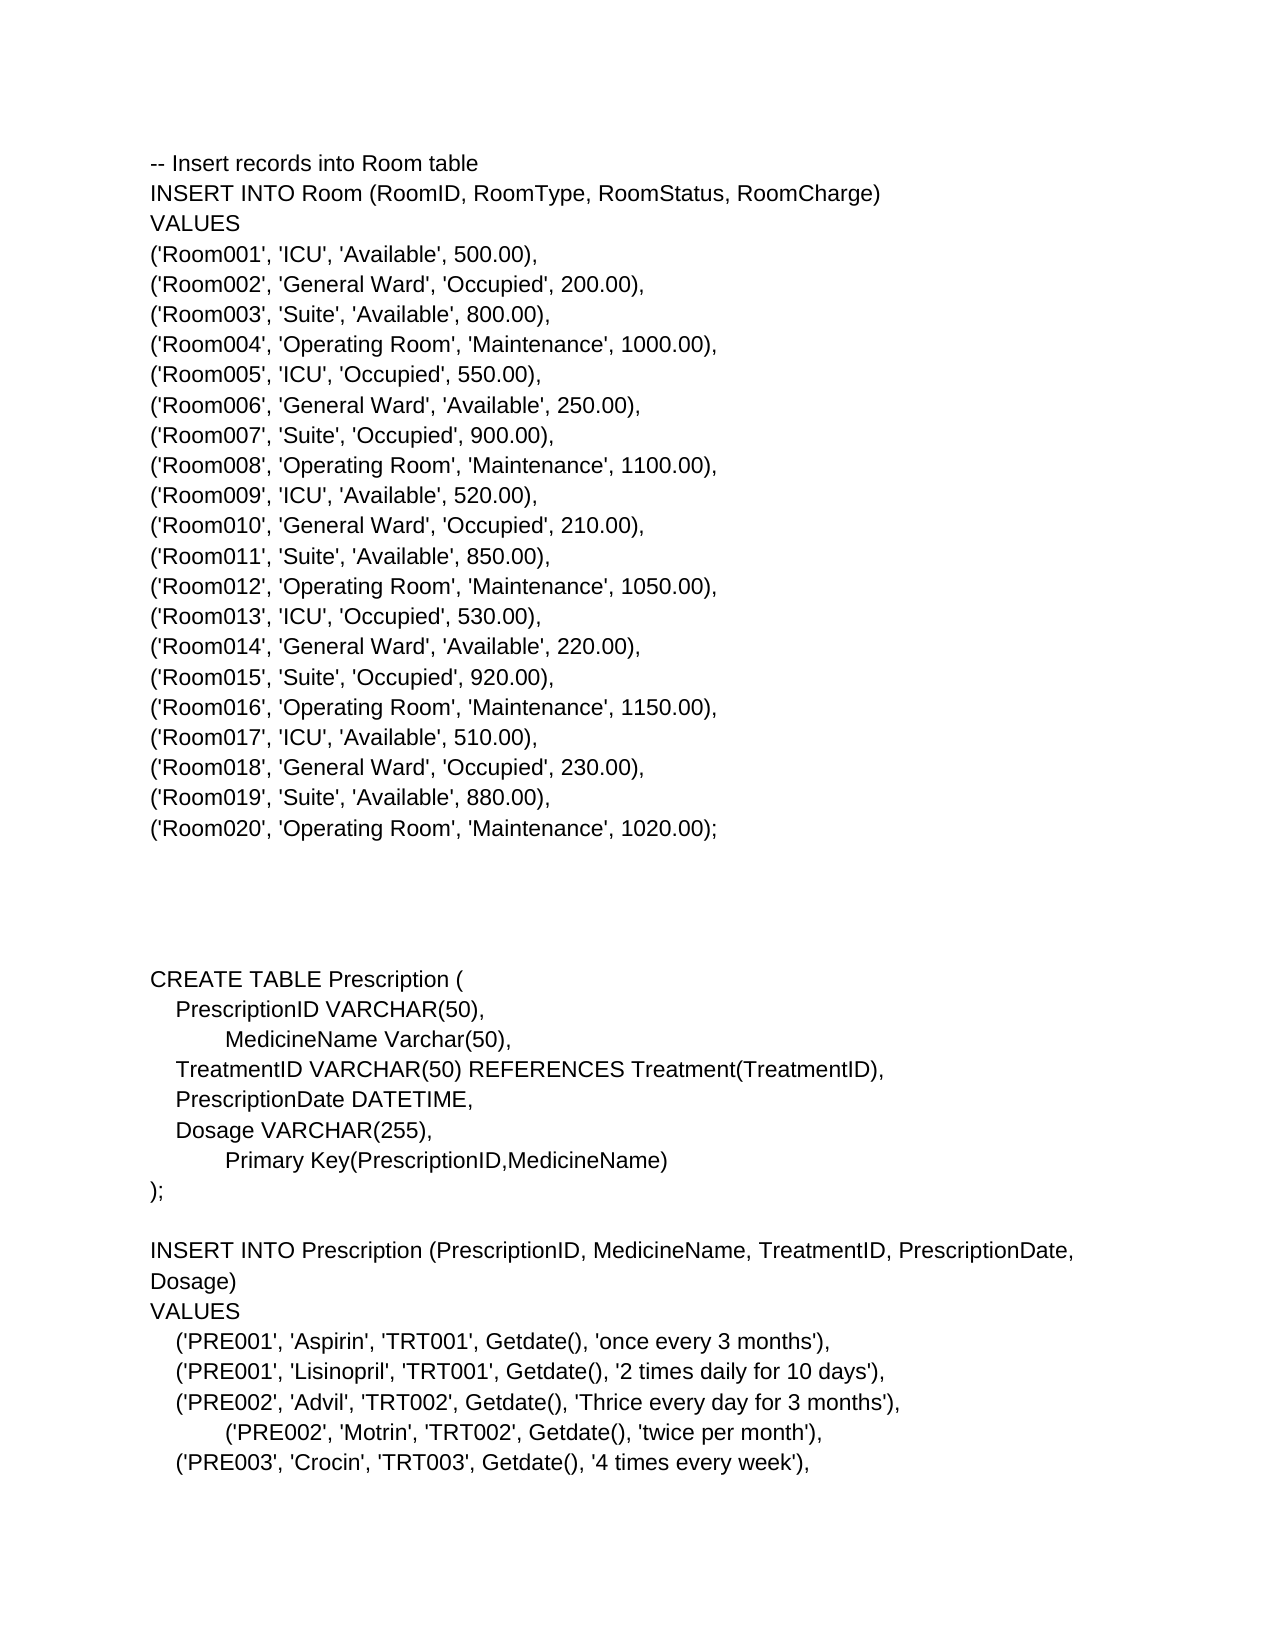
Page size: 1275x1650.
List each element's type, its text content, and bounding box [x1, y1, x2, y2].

text ('PRE003', 'Crocin', 'TRT003', Getdate(), '4 times every week'), [150, 1449, 1125, 1475]
text MedicineName Varchar(50), [150, 1026, 1125, 1052]
text ('Room005', 'ICU', 'Occupied', 550.00), [150, 361, 1125, 388]
text PrescriptionDate DATETIME, [150, 1086, 1125, 1113]
text CREATE TABLE Prescription ( [150, 966, 1125, 992]
text ('Room004', 'Operating Room', 'Maintenance', 1000.00), [150, 331, 1125, 358]
text Primary Key(PrescriptionID,MedicineName) [150, 1147, 1125, 1173]
text ('PRE001', 'Lisinopril', 'TRT001', Getdate(), '2 times daily for 10 days'), [150, 1358, 1125, 1385]
text ('PRE002', 'Advil', 'TRT002', Getdate(), 'Thrice every day for 3 months'), [150, 1388, 1125, 1415]
text ('Room001', 'ICU', 'Available', 500.00), [150, 241, 1125, 267]
text ('Room012', 'Operating Room', 'Maintenance', 1050.00), [150, 573, 1125, 599]
text ('Room015', 'Suite', 'Occupied', 920.00), [150, 663, 1125, 690]
text ('Room007', 'Suite', 'Occupied', 900.00), [150, 422, 1125, 448]
text ); [150, 1177, 1125, 1203]
text ('Room003', 'Suite', 'Available', 800.00), [150, 301, 1125, 327]
text ('Room011', 'Suite', 'Available', 850.00), [150, 543, 1125, 569]
text VALUES [150, 210, 1125, 237]
text ('Room009', 'ICU', 'Available', 520.00), [150, 482, 1125, 509]
text ('Room013', 'ICU', 'Occupied', 530.00), [150, 603, 1125, 629]
text ('Room002', 'General Ward', 'Occupied', 200.00), [150, 271, 1125, 297]
text ('Room016', 'Operating Room', 'Maintenance', 1150.00), [150, 694, 1125, 720]
text VALUES [150, 1298, 1125, 1324]
text INSERT INTO Room (RoomID, RoomType, RoomStatus, RoomCharge) [150, 180, 1125, 207]
text ('PRE001', 'Aspirin', 'TRT001', Getdate(), 'once every 3 months'), [150, 1328, 1125, 1354]
text ('Room008', 'Operating Room', 'Maintenance', 1100.00), [150, 452, 1125, 478]
text ('Room014', 'General Ward', 'Available', 220.00), [150, 633, 1125, 660]
text ('Room018', 'General Ward', 'Occupied', 230.00), [150, 754, 1125, 781]
text Dosage VARCHAR(255), [150, 1117, 1125, 1143]
text ('Room010', 'General Ward', 'Occupied', 210.00), [150, 512, 1125, 539]
text -- Insert records into Room table [150, 150, 1125, 176]
text ('PRE002', 'Motrin', 'TRT002', Getdate(), 'twice per month'), [150, 1419, 1125, 1445]
text PrescriptionID VARCHAR(50), [150, 996, 1125, 1022]
text ('Room006', 'General Ward', 'Available', 250.00), [150, 392, 1125, 418]
text ('Room020', 'Operating Room', 'Maintenance', 1020.00); [150, 814, 1125, 841]
text ('Room017', 'ICU', 'Available', 510.00), [150, 724, 1125, 750]
text INSERT INTO Prescription (PrescriptionID, MedicineName, TreatmentID, PrescriptionDate, Dosage) [150, 1237, 1125, 1294]
text ('Room019', 'Suite', 'Available', 880.00), [150, 784, 1125, 811]
text TreatmentID VARCHAR(50) REFERENCES Treatment(TreatmentID), [150, 1056, 1125, 1083]
